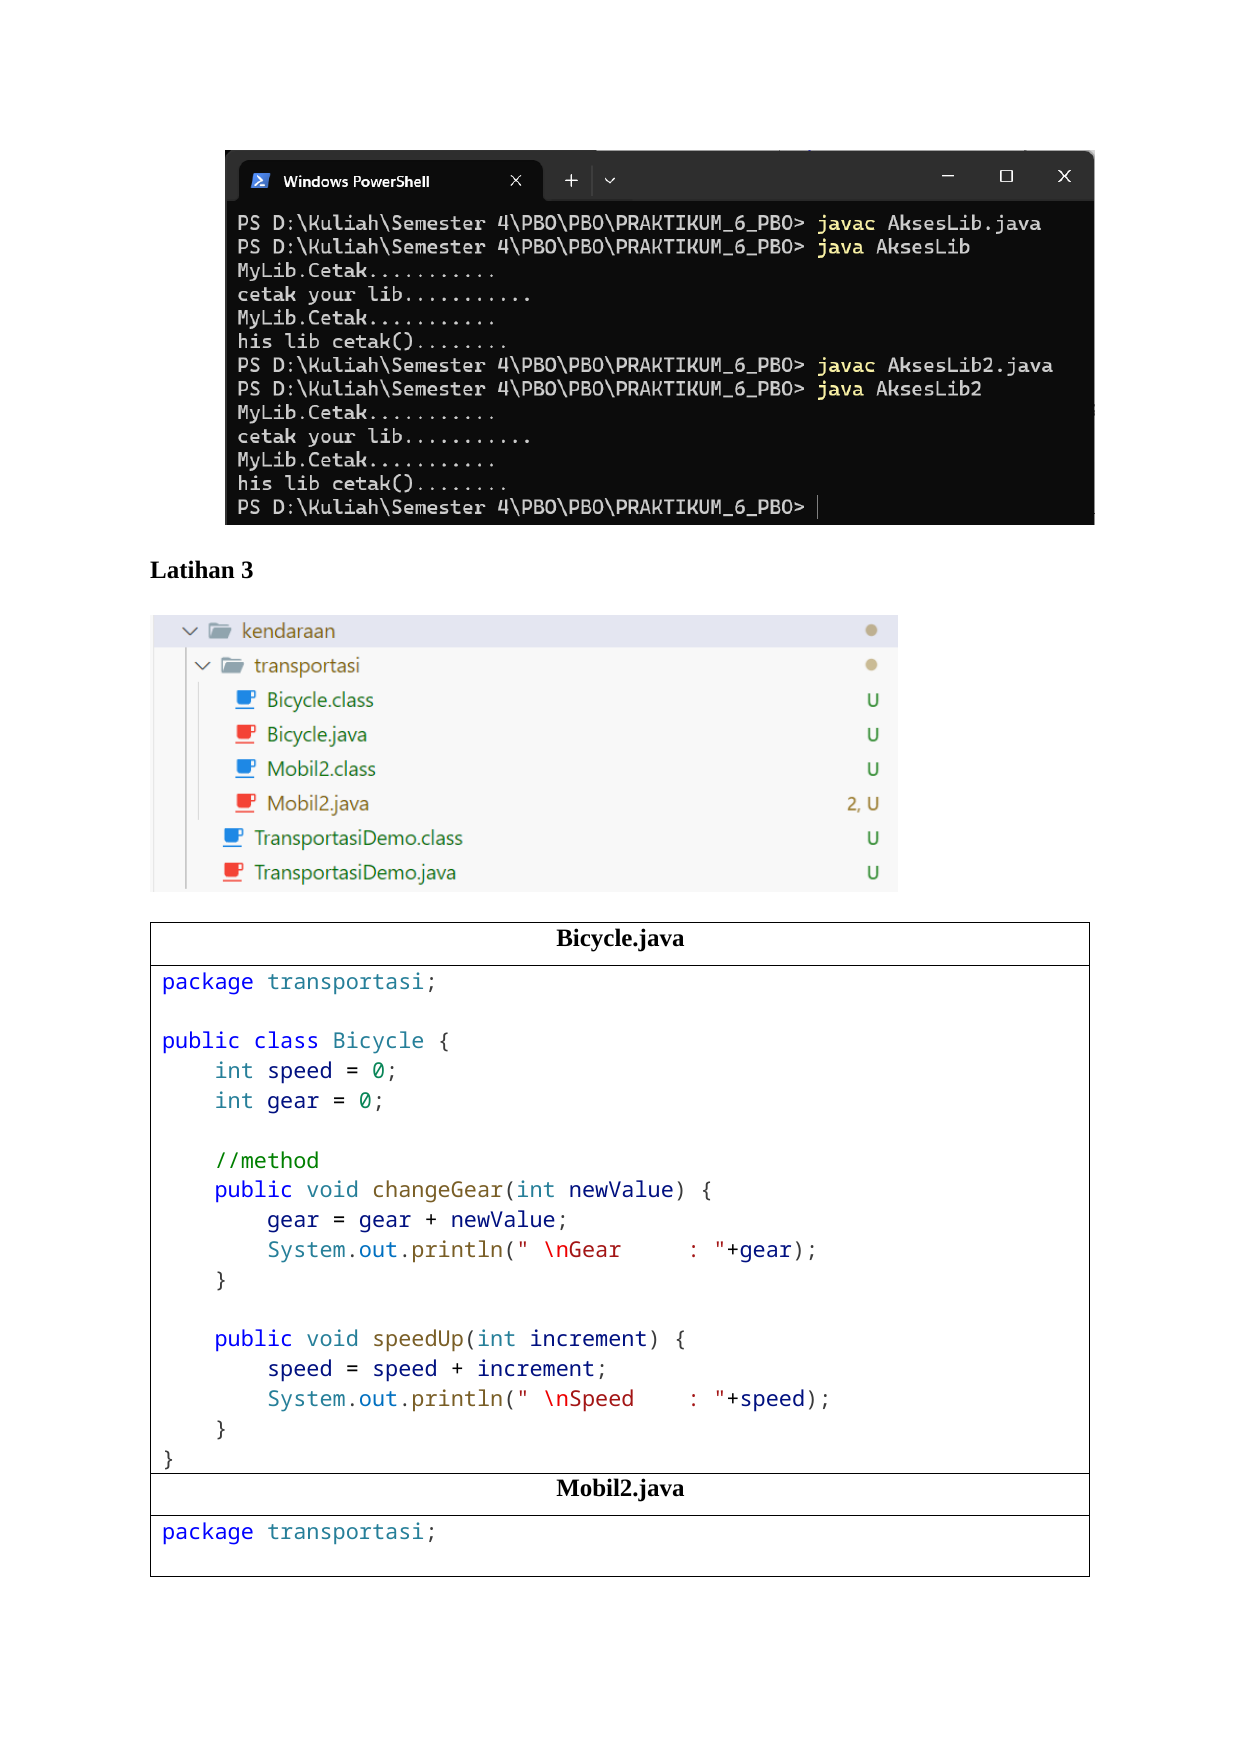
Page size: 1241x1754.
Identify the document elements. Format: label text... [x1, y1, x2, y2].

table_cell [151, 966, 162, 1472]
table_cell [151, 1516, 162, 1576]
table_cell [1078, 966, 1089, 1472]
table_header Bicycle.java [151, 923, 1089, 965]
text Latihan 3 [150, 556, 1090, 584]
picture [225, 150, 1095, 525]
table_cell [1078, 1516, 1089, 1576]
picture [150, 615, 898, 892]
table_cell Mobil2.java [151, 1474, 1089, 1515]
